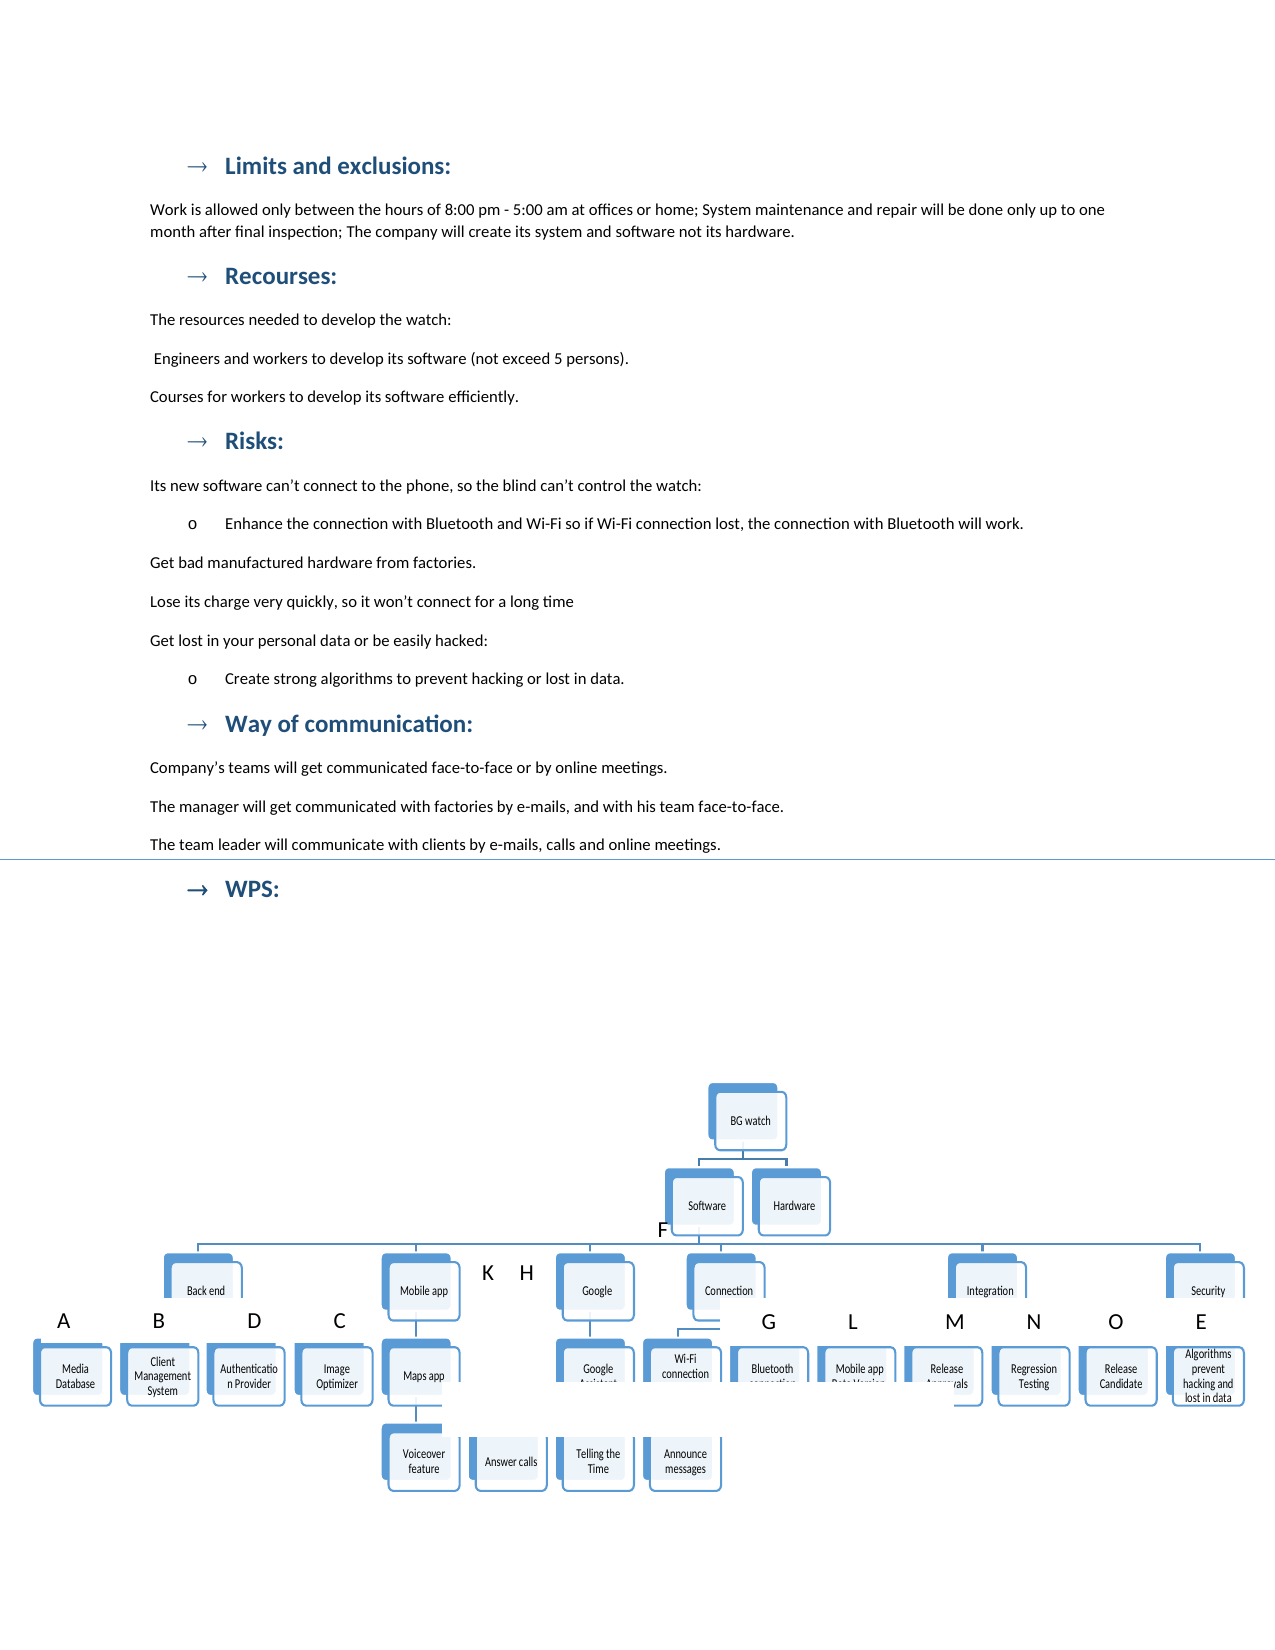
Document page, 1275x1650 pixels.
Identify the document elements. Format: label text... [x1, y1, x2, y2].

list Recourses: [187, 260, 1125, 291]
list Limits and exclusions: [187, 150, 1125, 181]
list Create strong algorithms to prevent hacking or lost in data. [187, 668, 1125, 689]
text The team leader will communicate with clients by e-mails, calls and online meetings. [150, 834, 1125, 855]
text Lose its charge very quickly, so it won’t connect for a long time [150, 591, 1125, 612]
list Enhance the connection with Bluetooth and Wi-Fi so if Wi-Fi connection lost, the connection with Bluetooth will work. [187, 513, 1125, 534]
list WPS: [187, 873, 1125, 904]
text The resources needed to develop the watch: [150, 309, 1125, 330]
text Work is allowed only between the hours of 8:00 pm - 5:00 am at offices or home; System maintenance and repair will be done only up to one month after final inspection; The company will create its system and software not its hardware. [150, 199, 1125, 242]
list Way of communication: [187, 708, 1125, 738]
text Get lost in your personal data or be easily hacked: [150, 630, 1125, 650]
text The manager will get communicated with factories by e-mails, and with his team face-to-face. [150, 796, 1125, 816]
list Risks: [187, 425, 1125, 456]
text Courses for workers to develop its software efficiently. [150, 387, 1125, 407]
text Company’s teams will get communicated face-to-face or by online meetings. [150, 757, 1125, 778]
text Engineers and workers to develop its software (not exceed 5 persons). [150, 348, 1125, 368]
text Get bad manufactured hardware from factories. [150, 553, 1125, 573]
text Its new software can’t connect to the phone, so the blind can’t control the watch: [150, 475, 1125, 495]
